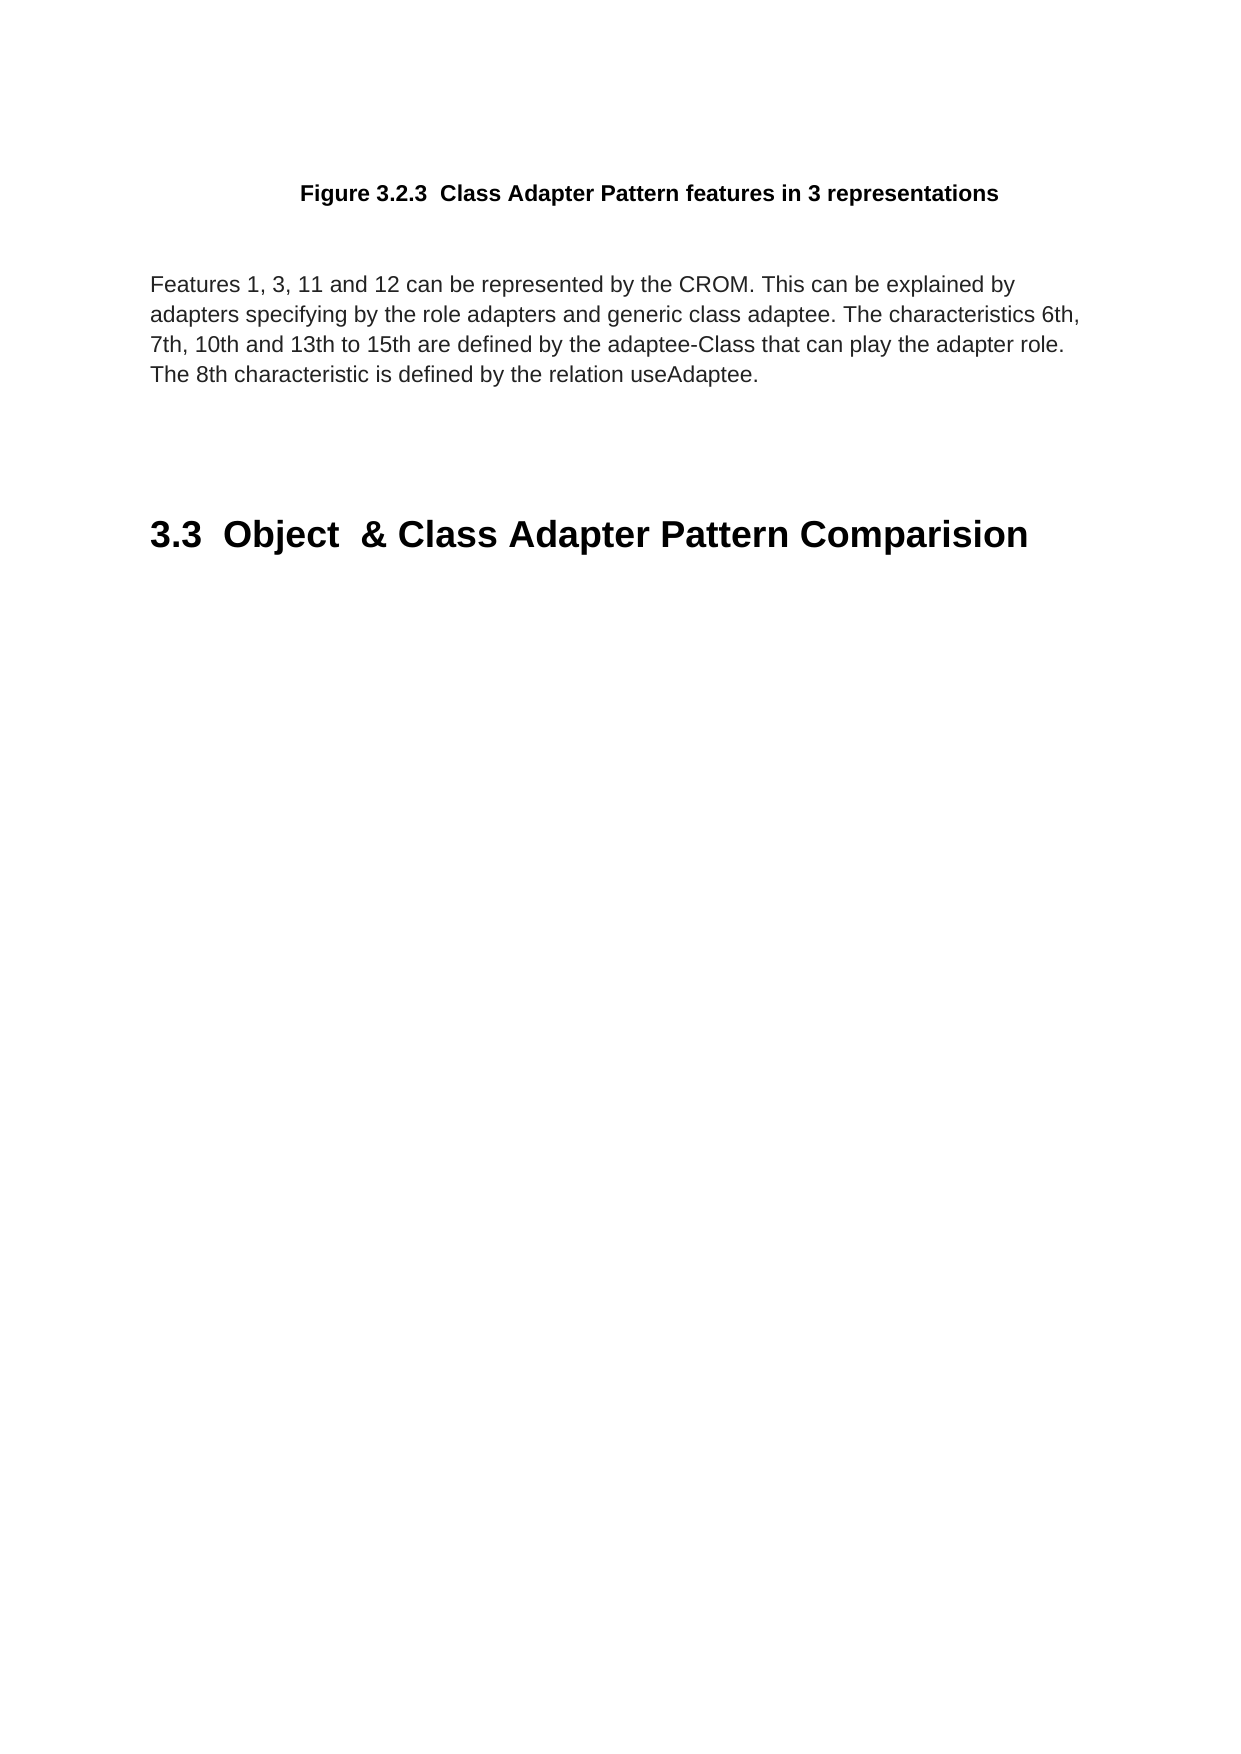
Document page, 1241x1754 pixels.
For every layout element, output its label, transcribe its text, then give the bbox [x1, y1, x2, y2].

text Features 1, 3, 11 and 12 can be represented by the CROM. This can be explained by adapters specifying by the role adapters and generic class adaptee. The characteristics 6th, 7th, 10th and 13th to 15th are defined by the adaptee-Class that can play the adapter role. The 8th characteristic is defined by the relation useAdaptee. [150, 271, 1090, 388]
text 3.3 Object & Class Adapter Pattern Comparision [150, 512, 1090, 556]
text Figure 3.2.3 Class Adapter Pattern features in 3 representations [150, 180, 1090, 207]
